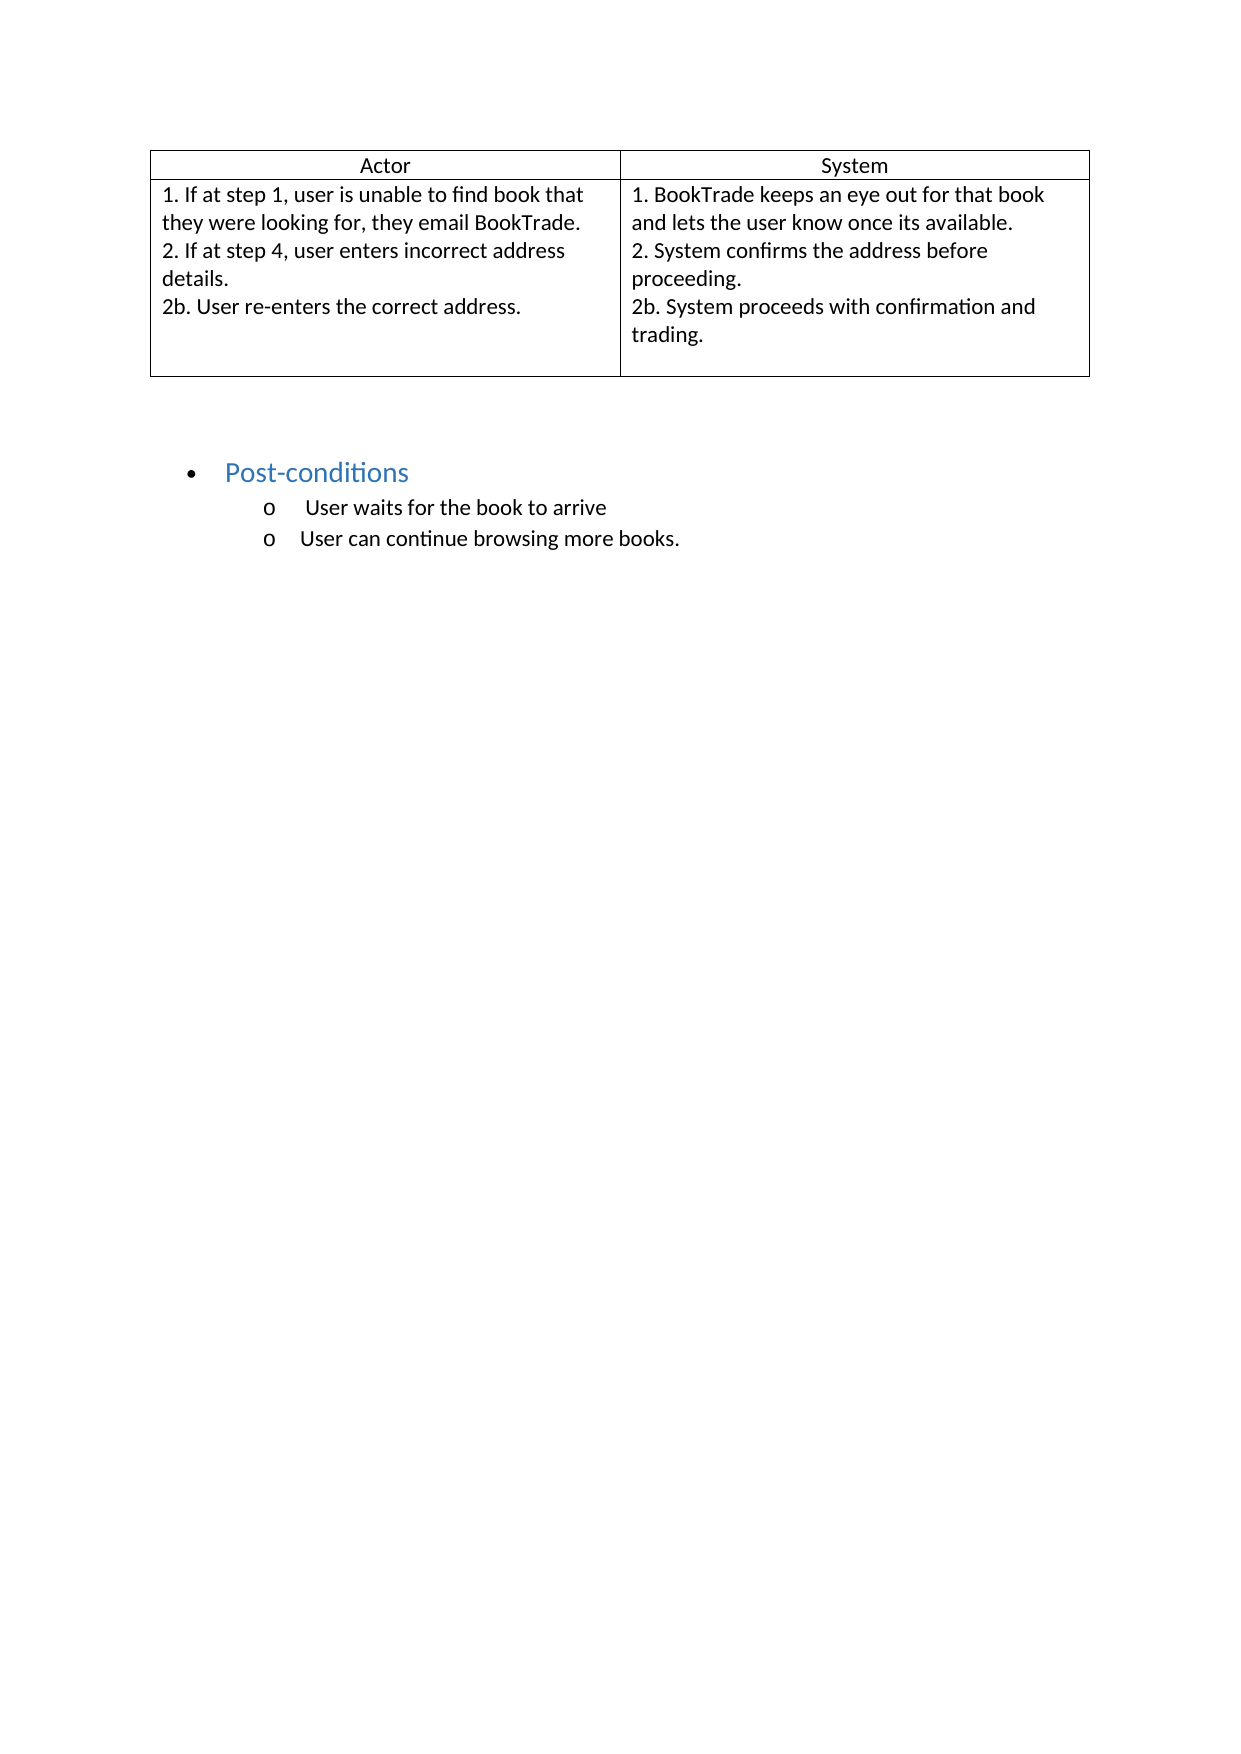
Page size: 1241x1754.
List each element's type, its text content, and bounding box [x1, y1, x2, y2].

table_header Actor [151, 151, 620, 179]
list User can continue browsing more books. [262, 524, 1090, 553]
list User waits for the book to arrive [262, 493, 1090, 522]
table_header System [621, 151, 1089, 179]
table_cell 1. BookTrade keeps an eye out for that book and lets the user know once its available. 2. System confirms the address before proceeding. 2b. System proceeds with confirmation and trading. [621, 180, 1089, 376]
list Post-conditions [187, 454, 1090, 490]
table_cell 1. If at step 1, user is unable to find book that they were looking for, they email BookTrade. 2. If at step 4, user enters incorrect address details. 2b. User re-enters the correct address. [151, 180, 620, 376]
